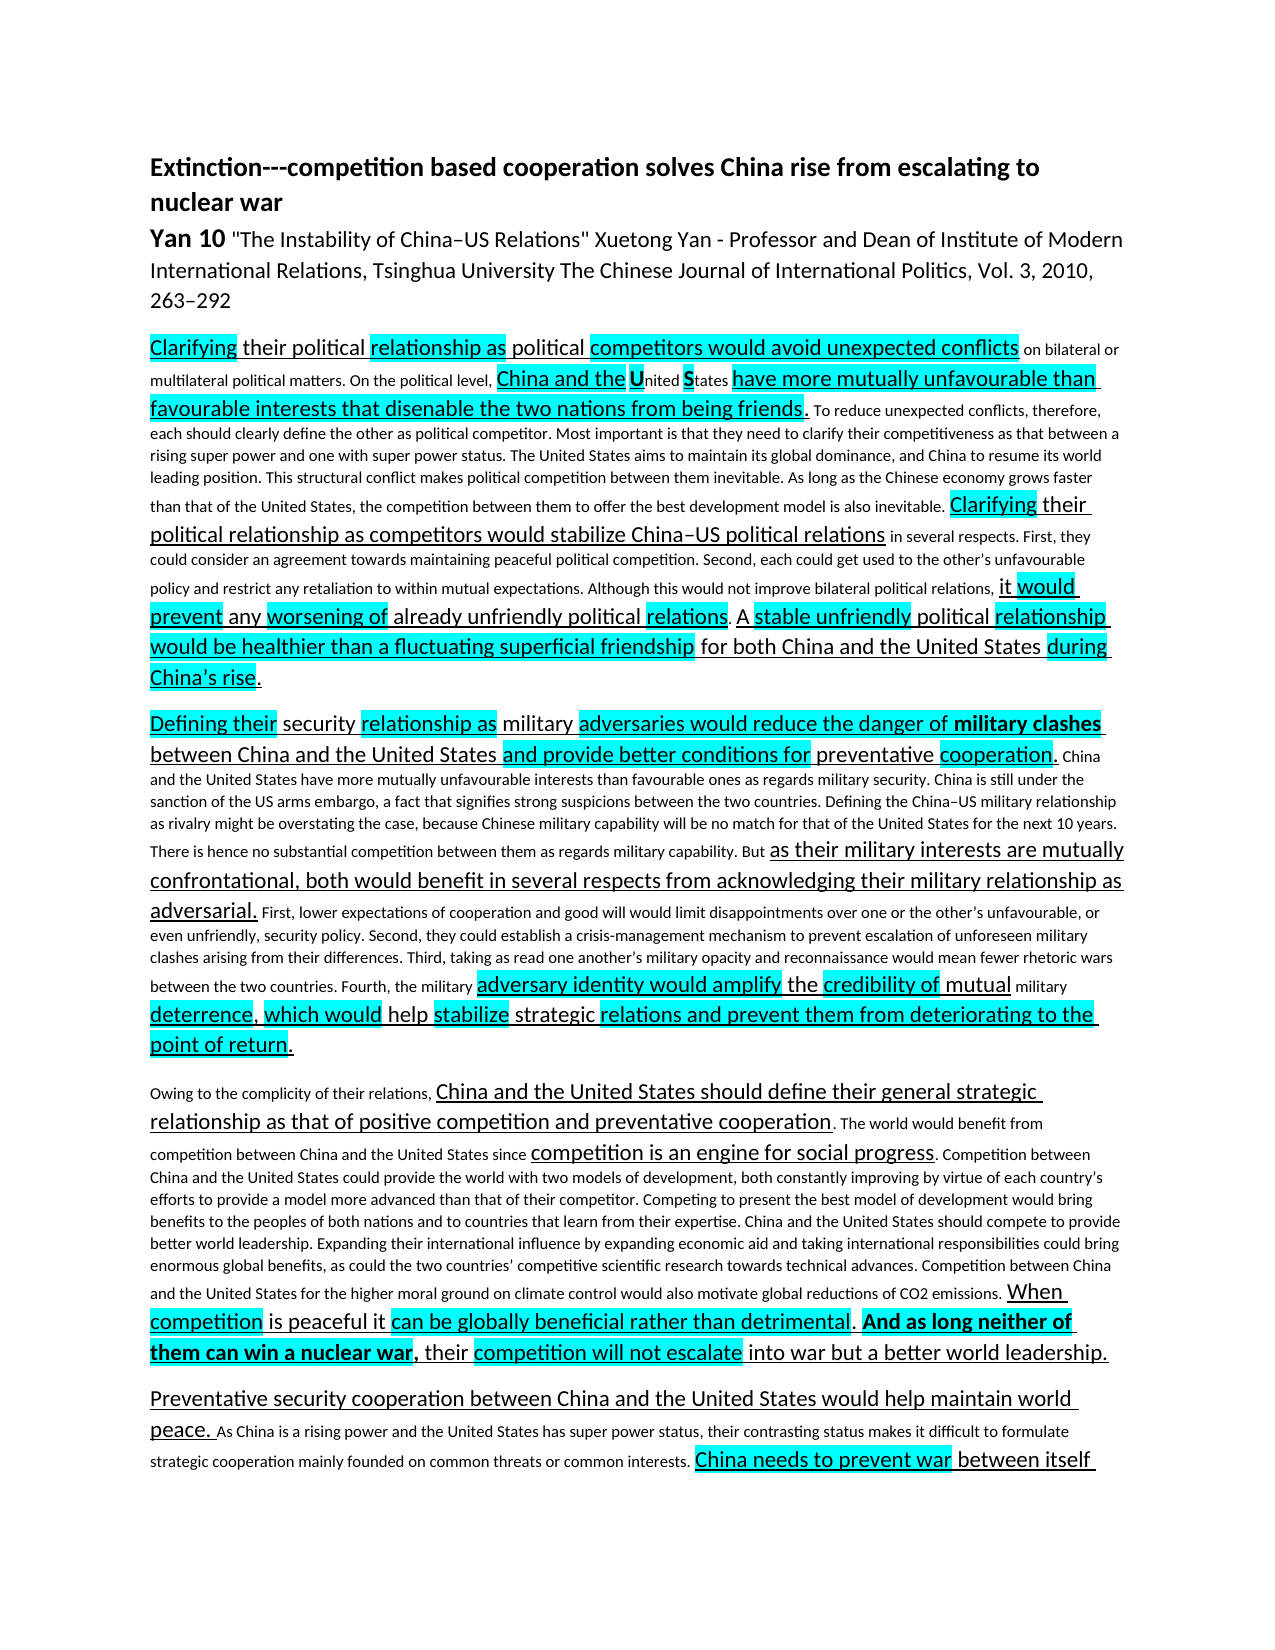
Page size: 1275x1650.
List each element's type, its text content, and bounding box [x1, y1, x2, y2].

subtitle Extinction---competition based cooperation solves China rise from escalating to nuclear war [150, 150, 1125, 219]
text Defining their security relationship as military adversaries would reduce the danger of military clashes between China and the United States and provide better conditions for preventative cooperation. China and the United States have more mutually unfavourable interests than favourable ones as regards military security. China is still under the sanction of the US arms embargo, a fact that signifies strong suspicions between the two countries. Defining the China–US military relationship as rivalry might be overstating the case, because Chinese military capability will be no match for that of the United States for the next 10 years. There is hence no substantial competition between them as regards military capability. But as their military interests are mutually confrontational, both would benefit in several respects from acknowledging their military relationship as adversarial. First, lower expectations of cooperation and good will would limit disappointments over one or the other’s unfavourable, or even unfriendly, security policy. Second, they could establish a crisis-management mechanism to prevent escalation of unforeseen military clashes arising from their differences. Third, taking as read one another’s military opacity and reconnaissance would mean fewer rhetoric wars between the two countries. Fourth, the military adversary identity would amplify the credibility of mutual military deterrence, which would help stabilize strategic relations and prevent them from deteriorating to the point of return. [150, 709, 1125, 1058]
text Clarifying their political relationship as political competitors would avoid unexpected conflicts on bilateral or multilateral political matters. On the political level, China and the United States have more mutually unfavourable than favourable interests that disenable the two nations from being friends. To reduce unexpected conflicts, therefore, each should clearly define the other as political competitor. Most important is that they need to clarify their competitiveness as that between a rising super power and one with super power status. The United States aims to maintain its global dominance, and China to resume its world leading position. This structural conflict makes political competition between them inevitable. As long as the Chinese economy grows faster than that of the United States, the competition between them to offer the best development model is also inevitable. Clarifying their political relationship as competitors would stabilize China–US political relations in several respects. First, they could consider an agreement towards maintaining peaceful political competition. Second, each could get used to the other’s unfavourable policy and restrict any retaliation to within mutual expectations. Although this would not improve bilateral political relations, it would prevent any worsening of already unfriendly political relations. A stable unfriendly political relationship would be healthier than a fluctuating superficial friendship for both China and the United States during China’s rise. [150, 333, 1125, 691]
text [150, 1384, 1125, 1473]
text Yan 10 "The Instability of China–US Relations" Xuetong Yan - Professor and Dean of Institute of Modern International Relations, Tsinghua University The Chinese Journal of International Politics, Vol. 3, 2010, 263–292 [150, 221, 1125, 315]
text Owing to the complicity of their relations, China and the United States should define their general strategic relationship as that of positive competition and preventative cooperation. The world would benefit from competition between China and the United States since competition is an engine for social progress. Competition between China and the United States could provide the world with two models of development, both constantly improving by virtue of each country’s efforts to provide a model more advanced than that of their competitor. Competing to present the best model of development would bring benefits to the peoples of both nations and to countries that learn from their expertise. China and the United States should compete to provide better world leadership. Expanding their international influence by expanding economic aid and taking international responsibilities could bring enormous global benefits, as could the two countries’ competitive scientific research towards technical advances. Competition between China and the United States for the higher moral ground on climate control would also motivate global reductions of CO2 emissions. When competition is peaceful it can be globally beneficial rather than detrimental. And as long neither of them can win a nuclear war, their competition will not escalate into war but a better world leadership. [150, 1077, 1125, 1366]
